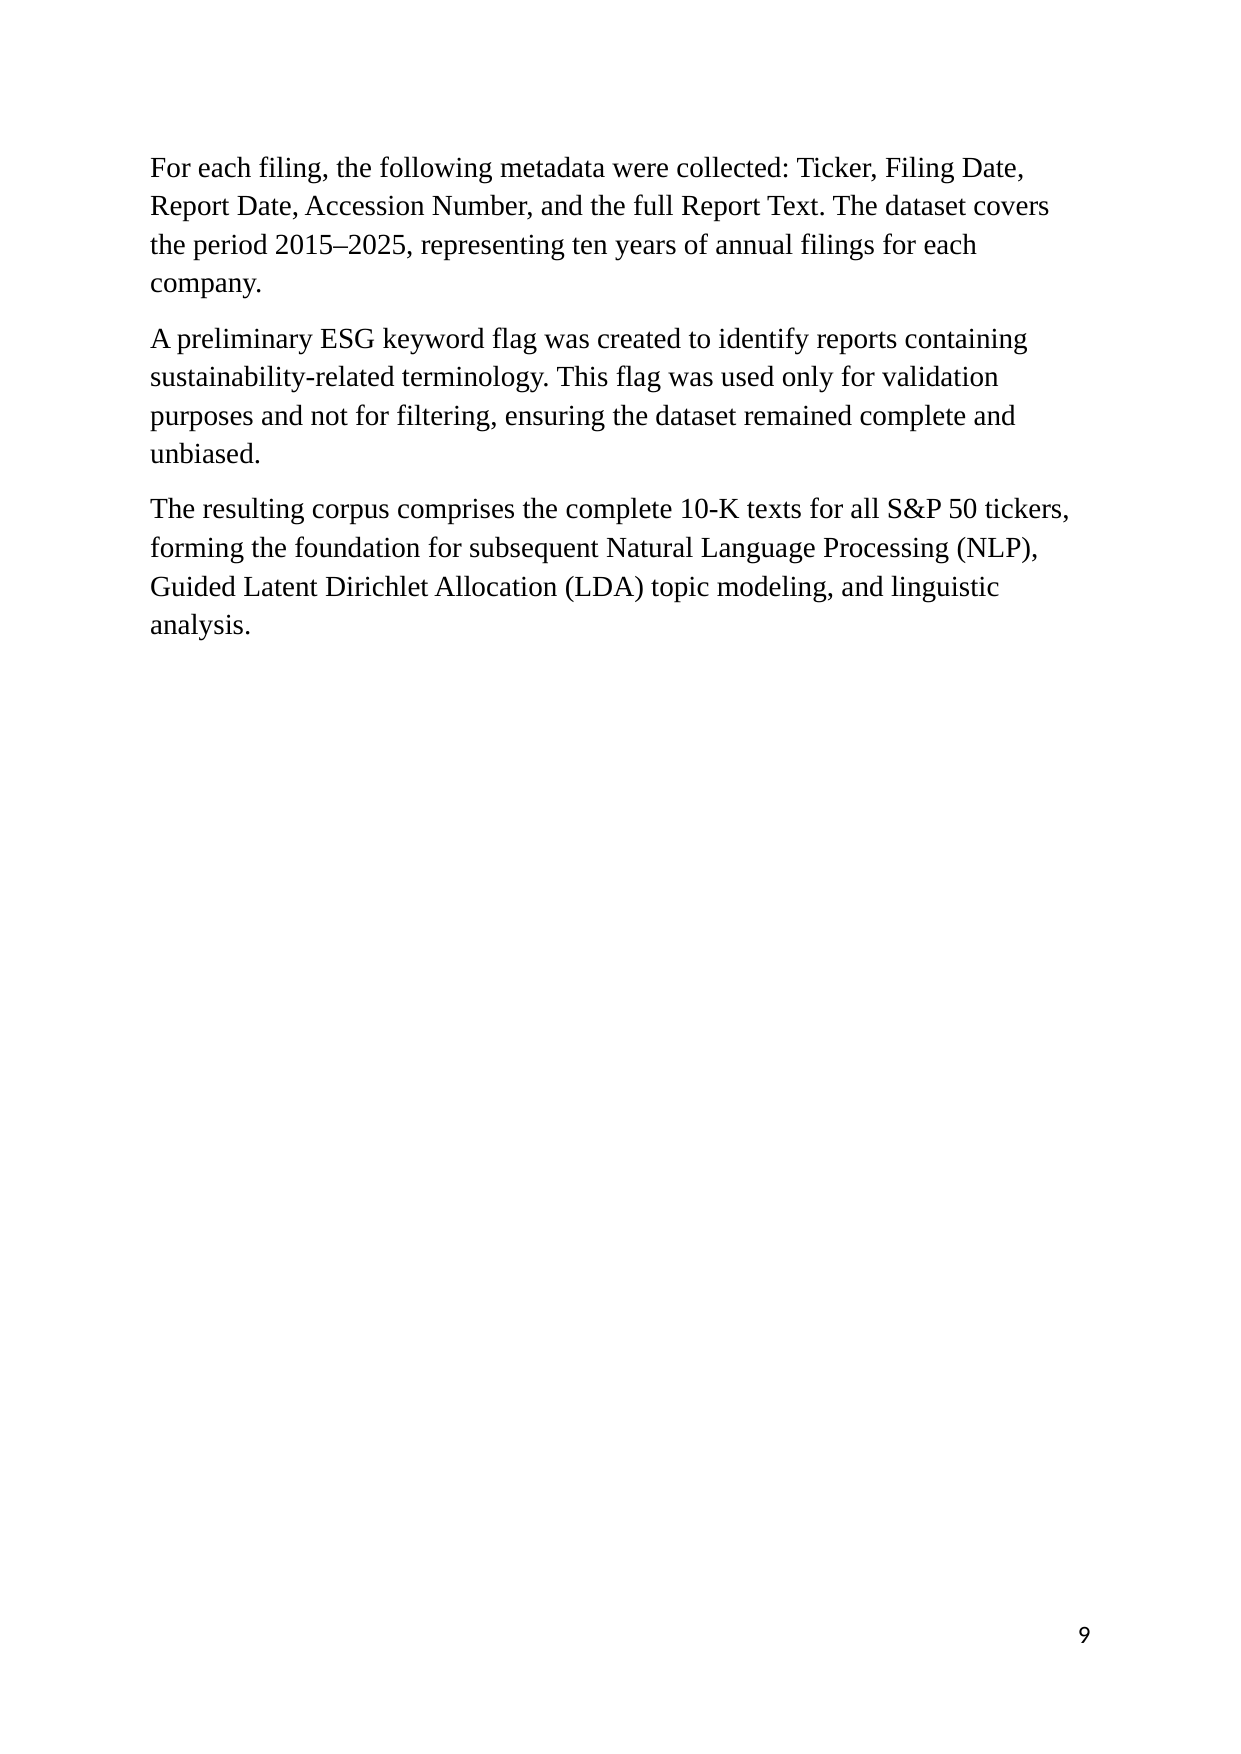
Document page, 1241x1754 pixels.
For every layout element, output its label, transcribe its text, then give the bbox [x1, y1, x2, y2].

text For each filing, the following metadata were collected: Ticker, Filing Date, Report Date, Accession Number, and the full Report Text. The dataset covers the period 2015–2025, representing ten years of annual filings for each company. [150, 150, 1090, 299]
text The resulting corpus comprises the complete 10-K texts for all S&P 50 tickers, forming the foundation for subsequent Natural Language Processing (NLP), Guided Latent Dirichlet Allocation (LDA) topic modeling, and linguistic analysis. [150, 492, 1090, 641]
text A preliminary ESG keyword flag was created to identify reports containing sustainability-related terminology. This flag was used only for validation purposes and not for filtering, ensuring the dataset remained complete and unbiased. [150, 321, 1090, 470]
